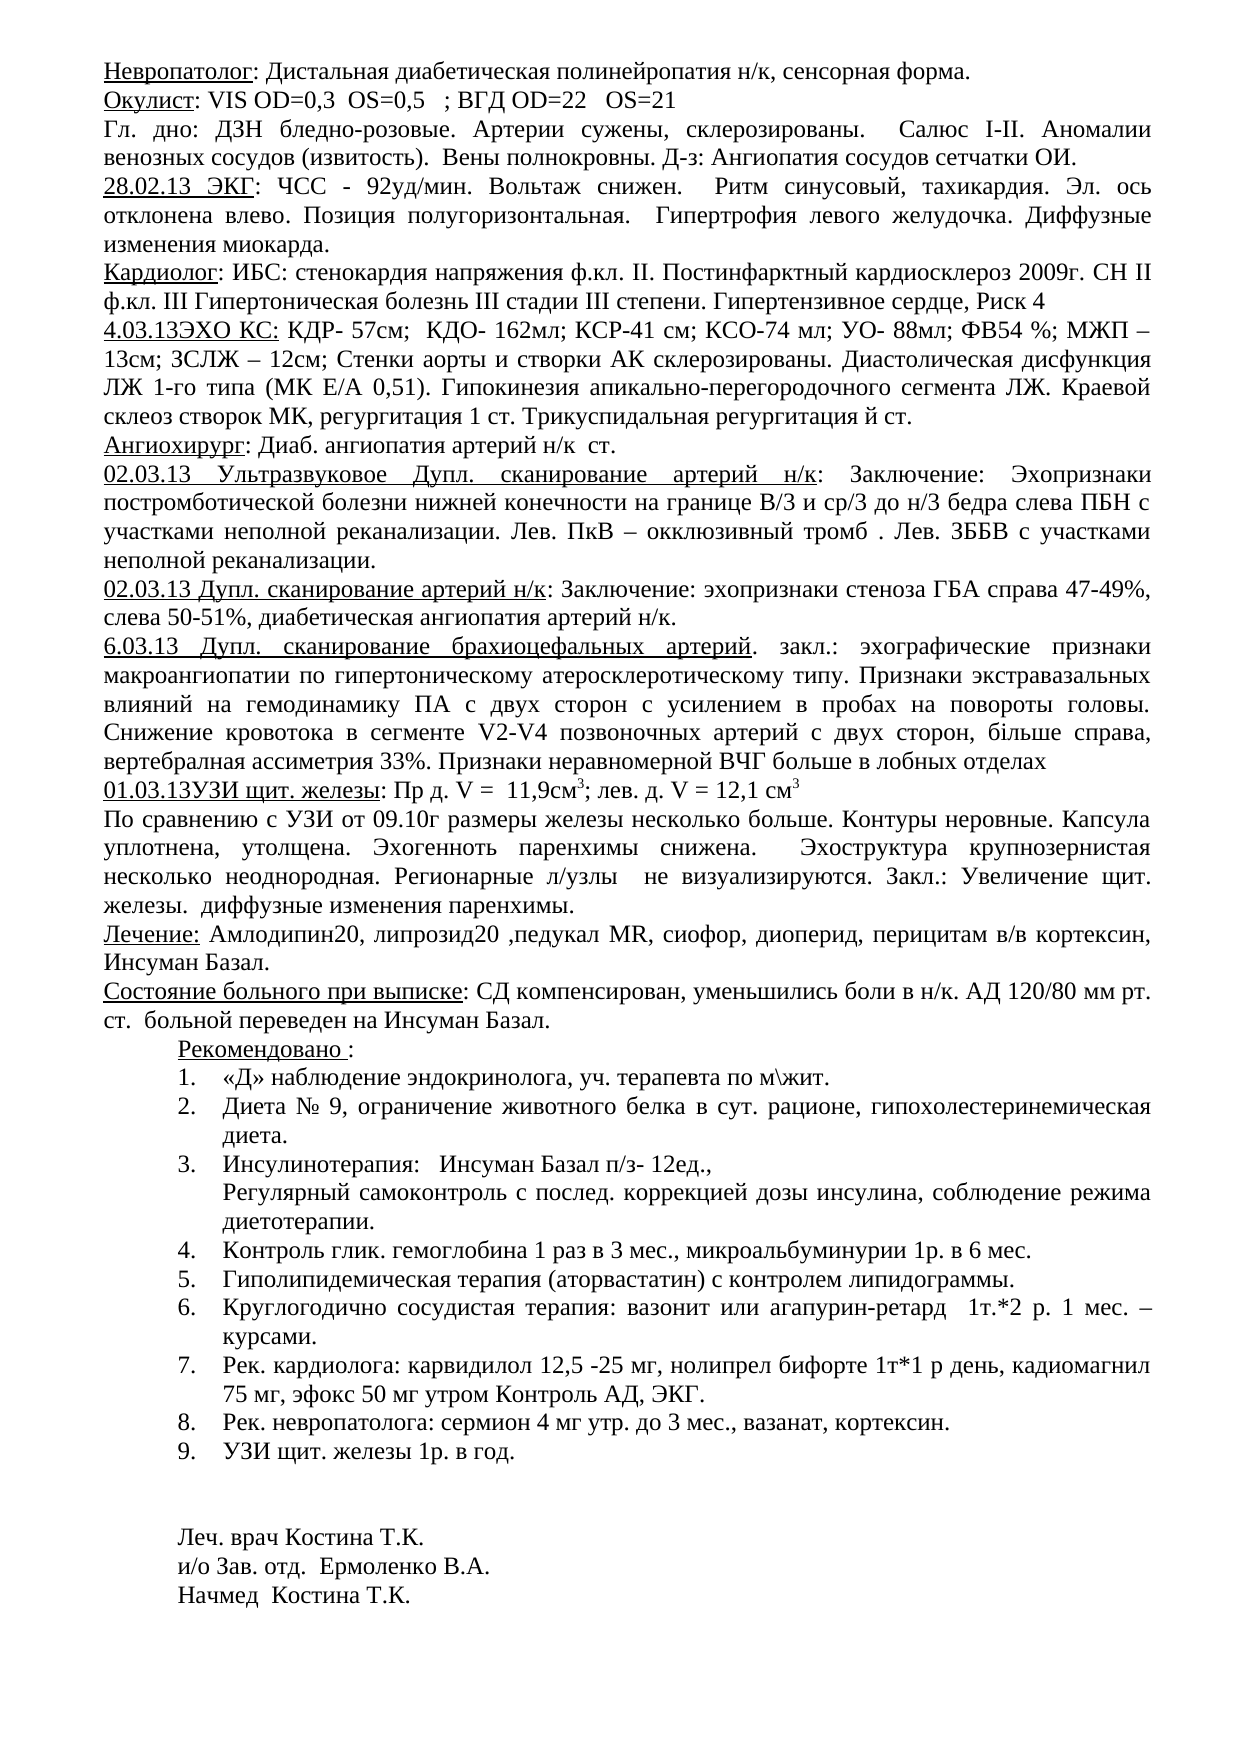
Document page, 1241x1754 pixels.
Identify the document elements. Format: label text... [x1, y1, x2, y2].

text Гл. дно: ДЗН бледно-розовые. Артерии сужены, склерозированы. Салюс I-II. Аномалии венозных сосудов (извитость). Вены полнокровны. Д-з: Ангиопатия сосудов сетчатки ОИ. [103, 114, 1152, 171]
text Ангиохирург: Диаб. ангиопатия артерий н/к ст. [103, 430, 1152, 459]
text Кардиолог: ИБС: стенокардия напряжения ф.кл. II. Постинфарктный кардиосклероз 2009г. СН II ф.кл. III Гипертоническая болезнь III стадии III степени. Гипертензивное сердце, Риск 4 [103, 257, 1152, 315]
text 02.03.13 Ультразвуковое Дупл. сканирование артерий н/к: Заключение: Эхопризнаки постромботической болезни нижней конечности на границе В/3 и ср/3 до н/3 бедра слева ПБН с участками неполной реканализации. Лев. ПкВ – окклюзивный тромб . Лев. ЗББВ с участками неполной реканализации. [103, 459, 1152, 574]
list Диета № 9, ограничение животного белка в сут. рационе, гипохолестеринемическая диета. [177, 1091, 1152, 1149]
list Рек. невропатолога: сермион 4 мг утр. до 3 мес., вазанат, кортексин. [177, 1407, 1152, 1436]
text 01.03.13УЗИ щит. железы: Пр д. V = 11,9см3; лев. д. V = 12,1 см3 [103, 775, 1152, 804]
list Круглогодично сосудистая терапия: вазонит или агапурин-ретард 1т.*2 р. 1 мес. – курсами. [177, 1292, 1152, 1350]
text Невропатолог: Дистальная диабетическая полинейропатия н/к, сенсорная форма. [103, 56, 1152, 85]
text 6.03.13 Дупл. сканирование брахиоцефальных артерий. закл.: эхографические признаки макроангиопатии по гипертоническому атеросклеротическому типу. Признаки экстравазальных влияний на гемодинамику ПА с двух сторон с усилением в пробах на повороты головы. Снижение кровотока в сегменте V2-V4 позвоночных артерий с двух сторон, більше справа, вертебралная ассиметрия 33%. Признаки неравномерной ВЧГ больше в лобных отделах [103, 631, 1152, 775]
list Инсулинотерапия: Инсуман Базал п/з- 12ед., [177, 1149, 1152, 1177]
list УЗИ щит. железы 1р. в год. [177, 1436, 1152, 1465]
text Состояние больного при выписке: СД компенсирован, уменьшились боли в н/к. АД 120/80 мм рт. ст. больной переведен на Инсуман Базал. [103, 976, 1152, 1034]
text и/о Зав. отд. Ермоленко В.А. [177, 1551, 1152, 1580]
text Начмед Костина Т.К. [177, 1580, 1152, 1609]
text Окулист: VIS OD=0,3 OS=0,5 ; ВГД OD=22 OS=21 [103, 85, 1152, 114]
list Рек. кардиолога: карвидилол 12,5 -25 мг, нолипрел бифорте 1т*1 р день, кадиомагнил 75 мг, эфокс 50 мг утром Контроль АД, ЭКГ. [177, 1350, 1152, 1407]
text 4.03.13ЭХО КС: КДР- 57см; КДО- 162мл; КСР-41 см; КСО-74 мл; УО- 88мл; ФВ54 %; МЖП – 13см; ЗСЛЖ – 12см; Стенки аорты и створки АК склерозированы. Диастолическая дисфункция ЛЖ 1-го типа (МК Е/А 0,51). Гипокинезия апикально-перегородочного сегмента ЛЖ. Краевой склеоз створок МК, регургитация 1 ст. Трикуспидальная регургитация й ст. [103, 315, 1152, 430]
text Лечение: Амлодипин20, липрозид20 ,педукал MR, сиофор, диоперид, перицитам в/в кортексин, Инсуман Базал. [103, 919, 1152, 976]
text 28.02.13 ЭКГ: ЧСС - 92уд/мин. Вольтаж снижен. Ритм синусовый, тахикардия. Эл. ось отклонена влево. Позиция полугоризонтальная. Гипертрофия левого желудочка. Диффузные изменения миокарда. [103, 171, 1152, 257]
list Контроль глик. гемоглобина 1 раз в 3 мес., микроальбуминурии 1р. в 6 мес. [177, 1235, 1152, 1264]
text 02.03.13 Дупл. сканирование артерий н/к: Заключение: эхопризнаки стеноза ГБА справа 47-49%, слева 50-51%, диабетическая ангиопатия артерий н/к. [103, 574, 1152, 631]
list «Д» наблюдение эндокринолога, уч. терапевта по м\жит. [177, 1062, 1152, 1091]
list Гиполипидемическая терапия (аторвастатин) с контролем липидограммы. [177, 1264, 1152, 1292]
text По сравнению с УЗИ от 09.10г размеры железы несколько больше. Контуры неровные. Капсула уплотнена, утолщена. Эхогенноть паренхимы снижена. Эхоструктура крупнозернистая несколько неоднородная. Регионарные л/узлы не визуализируются. Закл.: Увеличение щит. железы. диффузные изменения паренхимы. [103, 804, 1152, 919]
text Рекомендовано : [177, 1034, 1152, 1062]
subtitle Леч. врач Костина Т.К. [177, 1522, 1152, 1551]
text Регулярный самоконтроль с послед. коррекцией дозы инсулина, соблюдение режима диетотерапии. [222, 1177, 1152, 1235]
